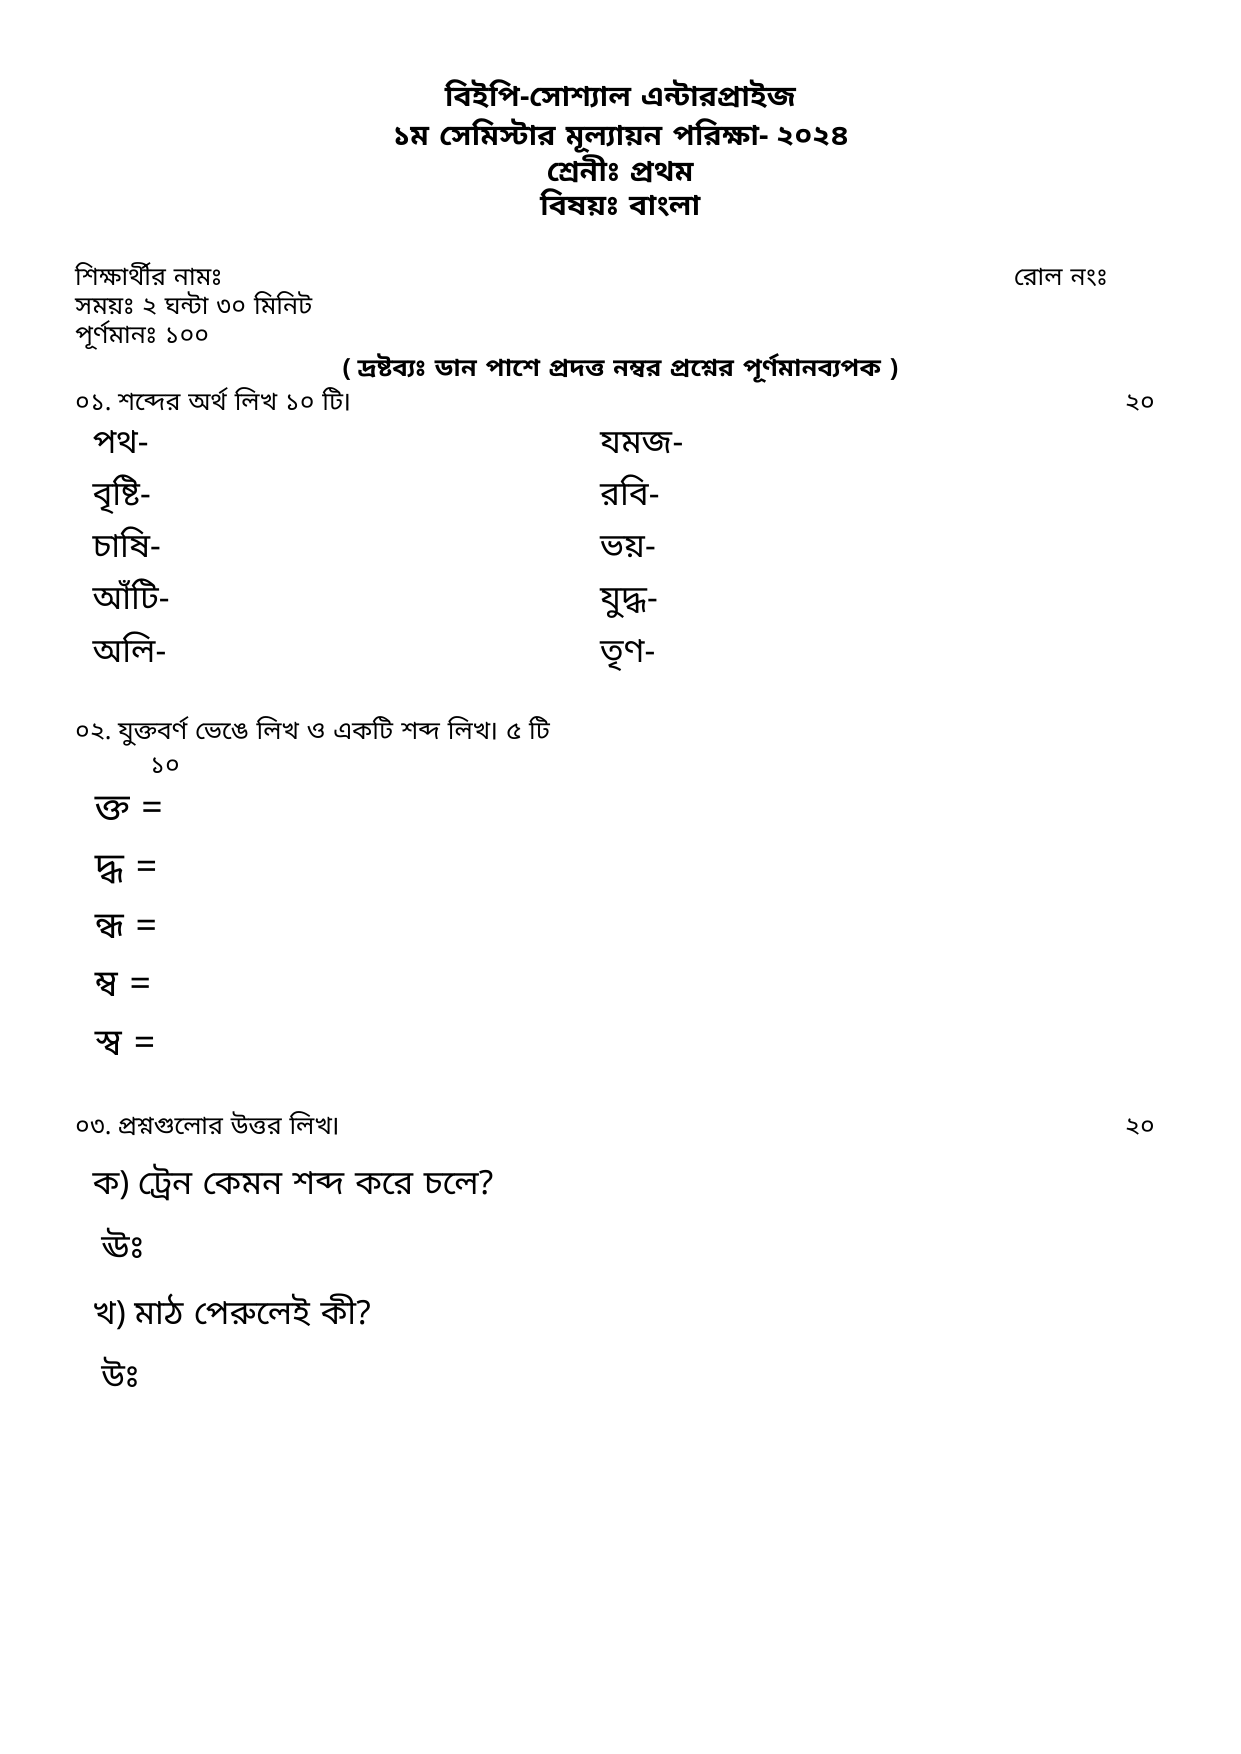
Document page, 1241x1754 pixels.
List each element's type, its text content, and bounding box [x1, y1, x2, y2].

text ঊঃ [75, 1227, 1165, 1266]
text শ্রেনীঃ প্রথম [75, 154, 1165, 188]
text ন্ধ = [75, 898, 1165, 949]
text ০৩. প্রশ্নগুলোর উত্তর লিখ। ২০ [75, 1108, 1165, 1142]
text ( দ্রষ্টব্যঃ ডান পাশে প্রদত্ত নম্বর প্রশ্নের পূর্ণমানব্যপক ) [75, 349, 1165, 383]
text উঃ [75, 1357, 1165, 1396]
text বৃষ্টি- রবি- [75, 470, 1165, 515]
text স্ব = [75, 1015, 1165, 1066]
text পথ- যমজ- [75, 418, 1165, 463]
text আঁটি- যুদ্ধ- [75, 574, 1165, 619]
text শিক্ষার্থীর নামঃ রোল নংঃ [75, 262, 1165, 291]
text খ) মাঠ পেরুলেই কী? [75, 1289, 1165, 1334]
text বিষয়ঃ বাংলা [75, 188, 1165, 222]
text বিইপি-সোশ্যাল এন্টারপ্রাইজ [75, 75, 1165, 115]
text ০১. শব্দের অর্থ লিখ ১০ টি। ২০ [75, 383, 1165, 418]
text ম্ব = [75, 957, 1165, 1008]
text দ্ধ = [75, 839, 1165, 890]
text অলি- তৃণ- [75, 626, 1165, 672]
text চাষি- ভয়- [75, 522, 1165, 567]
text ১ম সেমিস্টার মূল্যায়ন পরিক্ষা- ২০২৪ [75, 115, 1165, 154]
text সময়ঃ ২ ঘন্টা ৩০ মিনিট পূর্ণমানঃ ১০০ [75, 291, 1165, 349]
text ক) ট্রেন কেমন শব্দ করে চলে? [75, 1159, 1165, 1204]
text ০২. যুক্তবর্ণ ভেঙে লিখ ও একটি শব্দ লিখ। ৫ টি ১০ [75, 713, 1165, 781]
text ক্ত = [75, 781, 1165, 832]
